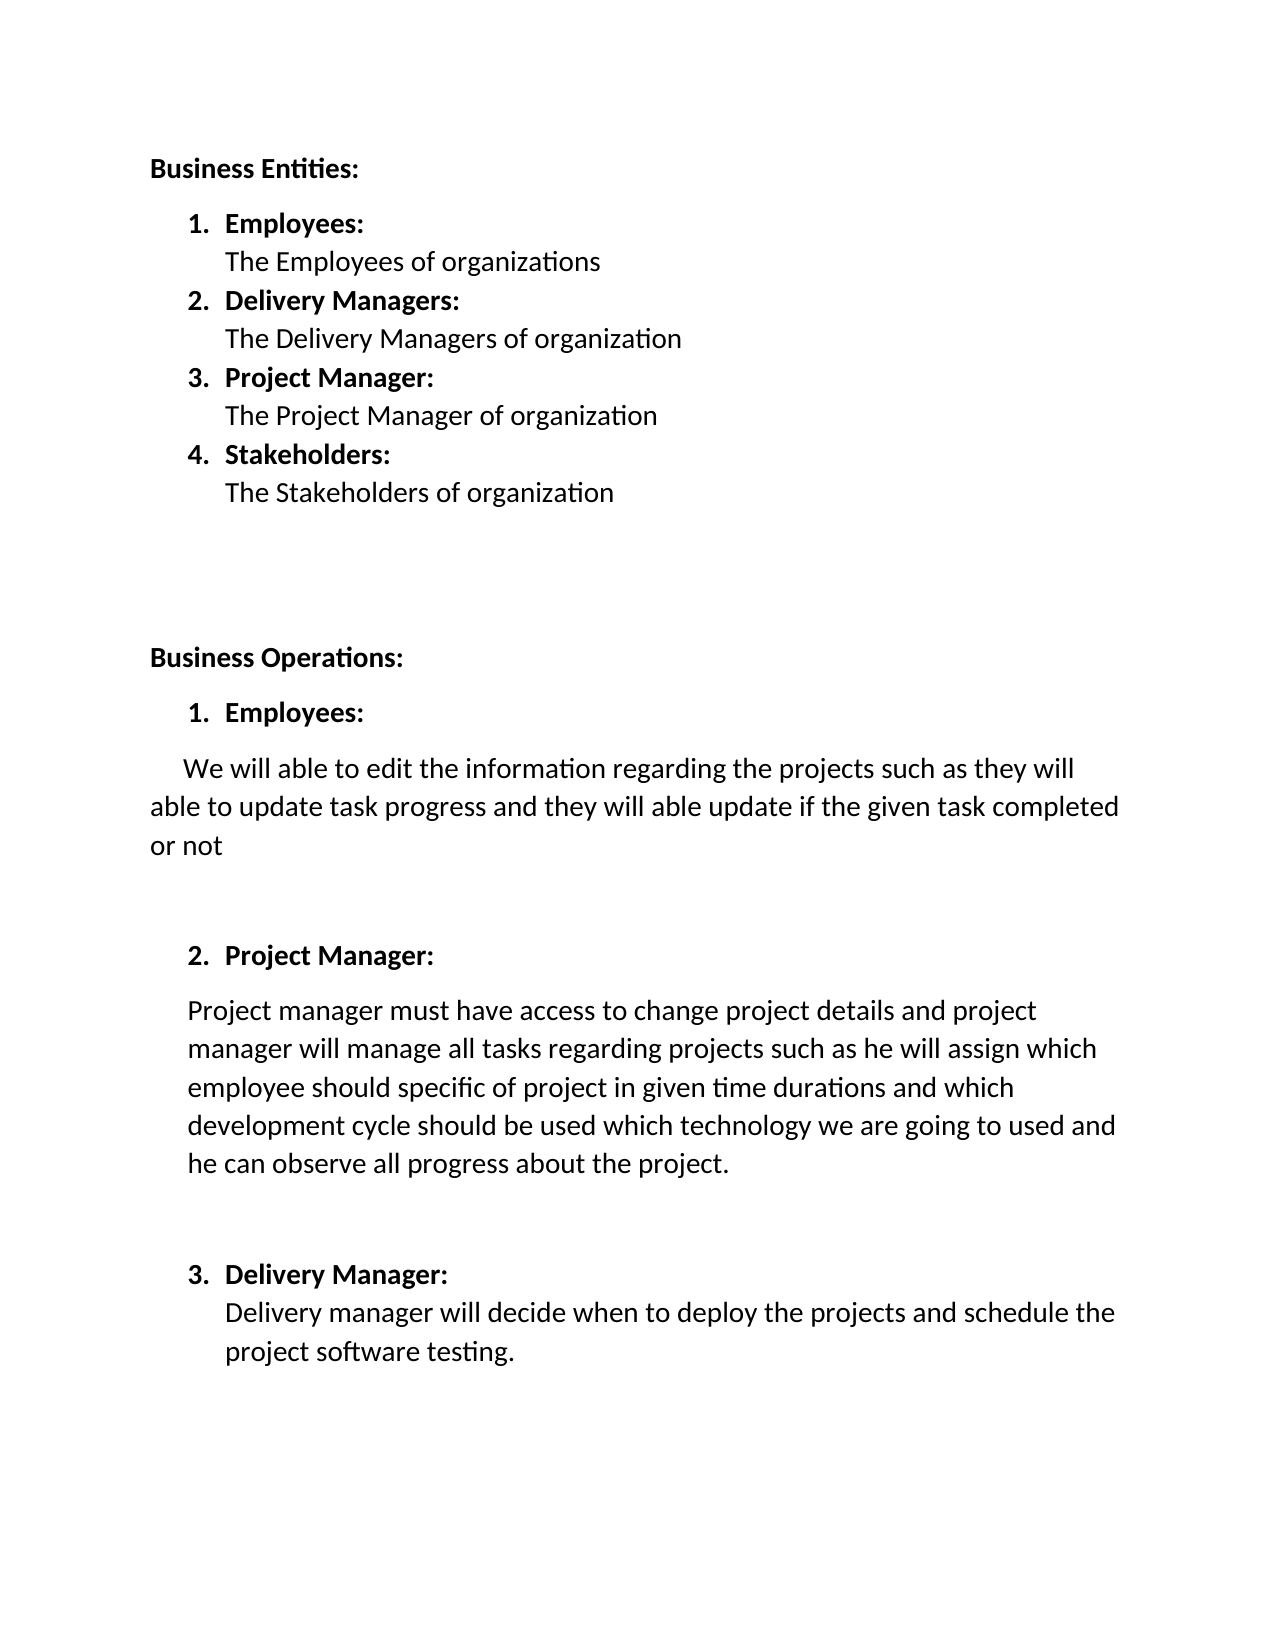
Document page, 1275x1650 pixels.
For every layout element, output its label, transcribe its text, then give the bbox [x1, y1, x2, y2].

list Employees: [187, 694, 1125, 730]
list Delivery Manager: [187, 1256, 1125, 1291]
list Stakeholders: [187, 436, 1125, 471]
list Employees: [187, 205, 1125, 241]
list Delivery manager will decide when to deploy the projects and schedule the project software testing. [225, 1294, 1125, 1368]
text Project manager must have access to change project details and project manager will manage all tasks regarding projects such as he will assign which employee should specific of project in given time durations and which development cycle should be used which technology we are going to used and he can observe all progress about the project. [187, 992, 1125, 1181]
text Business Operations: [150, 639, 1125, 675]
text Business Entities: [150, 150, 1125, 186]
list Project Manager: [187, 359, 1125, 394]
list The Stakeholders of organization [225, 474, 1125, 510]
list Delivery Managers: [187, 282, 1125, 318]
list The Employees of organizations [225, 243, 1125, 279]
list The Project Manager of organization [225, 397, 1125, 433]
text We will able to edit the information regarding the projects such as they will able to update task progress and they will able update if the given task completed or not [150, 750, 1125, 862]
list The Delivery Managers of organization [225, 320, 1125, 356]
list Project Manager: [187, 937, 1125, 972]
